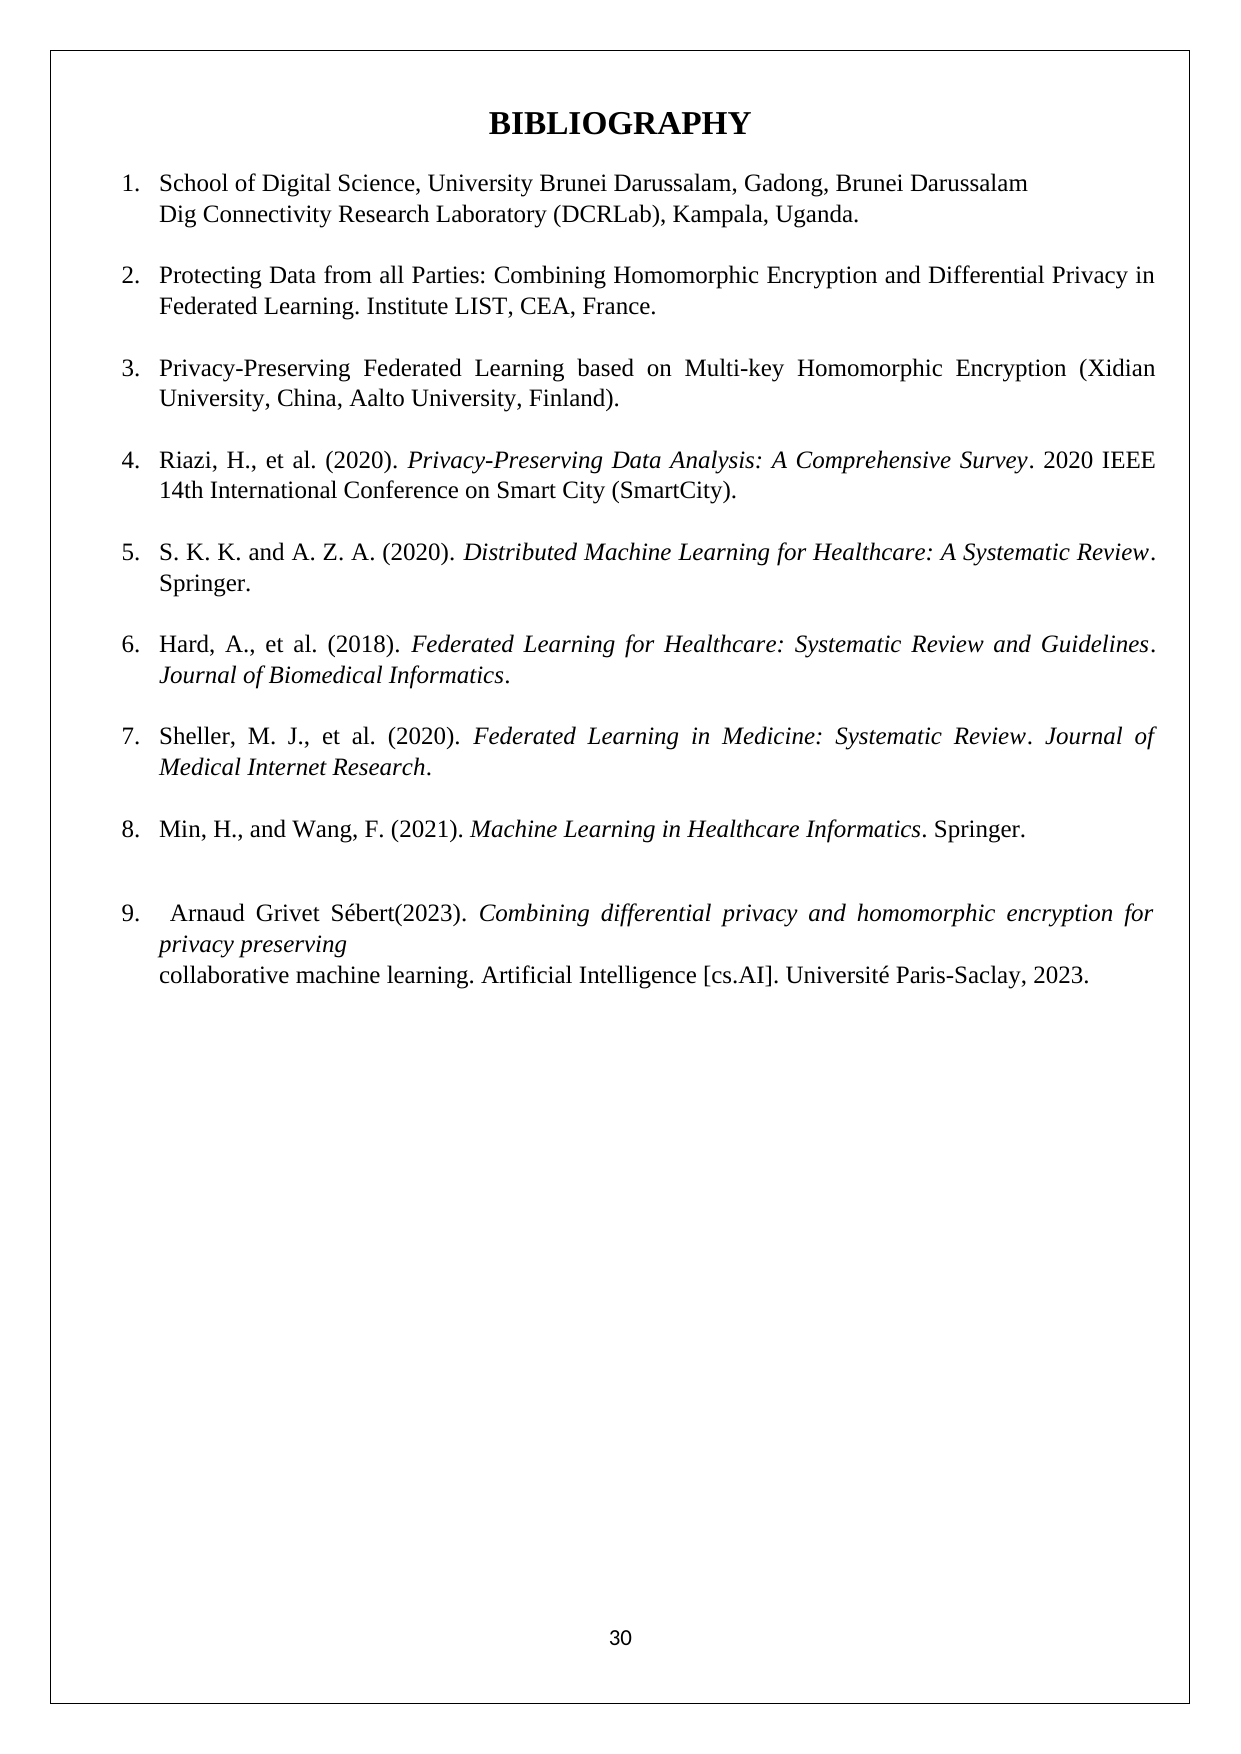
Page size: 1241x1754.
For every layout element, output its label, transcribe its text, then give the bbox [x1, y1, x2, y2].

list Min, H., and Wang, F. (2021). Machine Learning in Healthcare Informatics. Springer. [121, 814, 1156, 842]
list School of Digital Science, University Brunei Darussalam, Gadong, Brunei Darussalam [121, 168, 1156, 197]
text Dig Connectivity Research Laboratory (DCRLab), Kampala, Uganda. [159, 199, 1156, 228]
list Privacy-Preserving Federated Learning based on Multi-key Homomorphic Encryption (Xidian University, China, Aalto University, Finland). [121, 353, 1156, 412]
list Arnaud Grivet Sébert(2023). Combining differential privacy and homomorphic encryption for privacy preserving [121, 898, 1156, 958]
text BIBLIOGRAPHY [84, 103, 1156, 142]
list Protecting Data from all Parties: Combining Homomorphic Encryption and Differential Privacy in Federated Learning. Institute LIST, CEA, France. [121, 261, 1156, 320]
list S. K. K. and A. Z. A. (2020). Distributed Machine Learning for Healthcare: A Systematic Review. Springer. [121, 537, 1156, 597]
list Hard, A., et al. (2018). Federated Learning for Healthcare: Systematic Review and Guidelines. Journal of Biomedical Informatics. [121, 629, 1156, 689]
list Sheller, M. J., et al. (2020). Federated Learning in Medicine: Systematic Review. Journal of Medical Internet Research. [121, 721, 1156, 781]
text collaborative machine learning. Artificial Intelligence [cs.AI]. Université Paris-Saclay, 2023. [159, 960, 1156, 988]
list Riazi, H., et al. (2020). Privacy-Preserving Data Analysis: A Comprehensive Survey. 2020 IEEE 14th International Conference on Smart City (SmartCity). [121, 445, 1156, 504]
